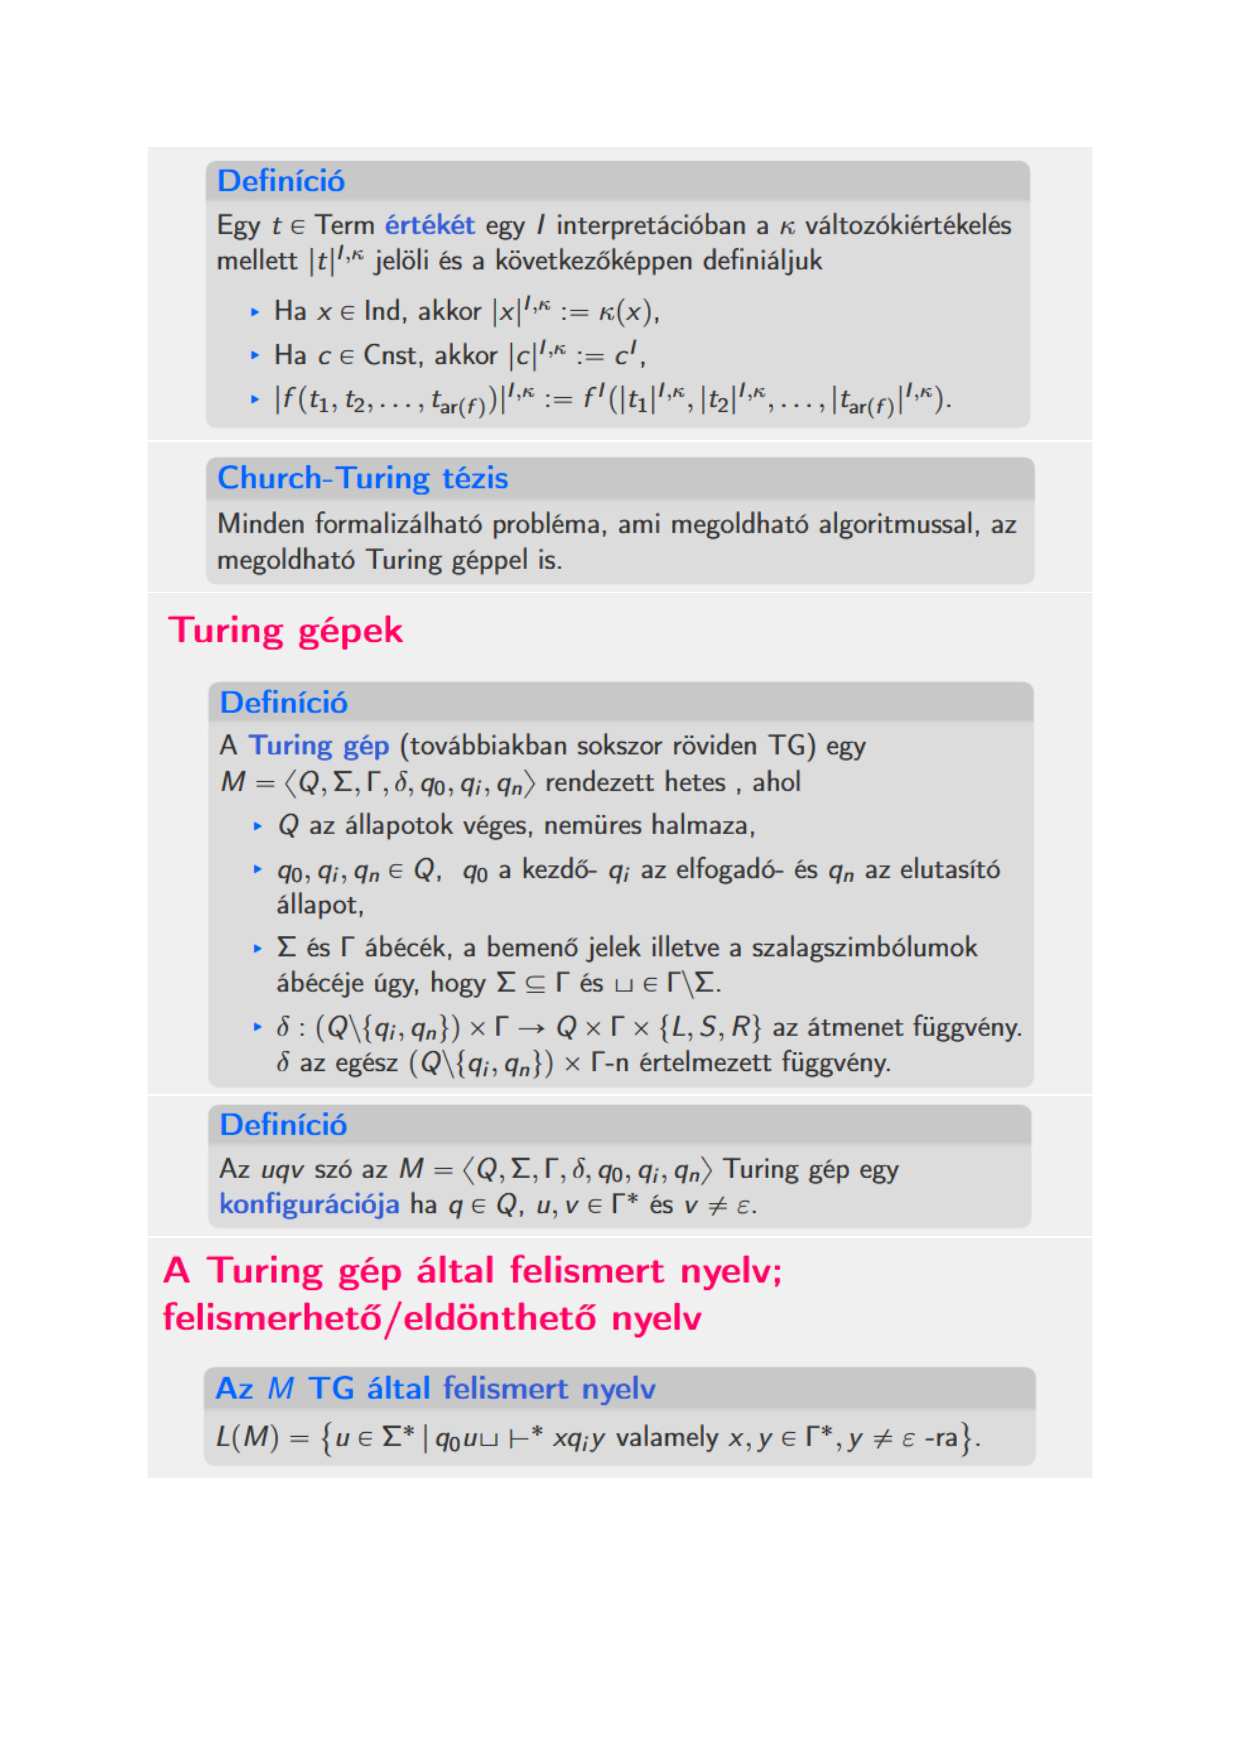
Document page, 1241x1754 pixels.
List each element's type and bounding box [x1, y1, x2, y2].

picture [147, 593, 1093, 1094]
picture [147, 442, 1093, 592]
picture [147, 147, 1093, 440]
picture [147, 1096, 1093, 1236]
picture [147, 1238, 1093, 1478]
